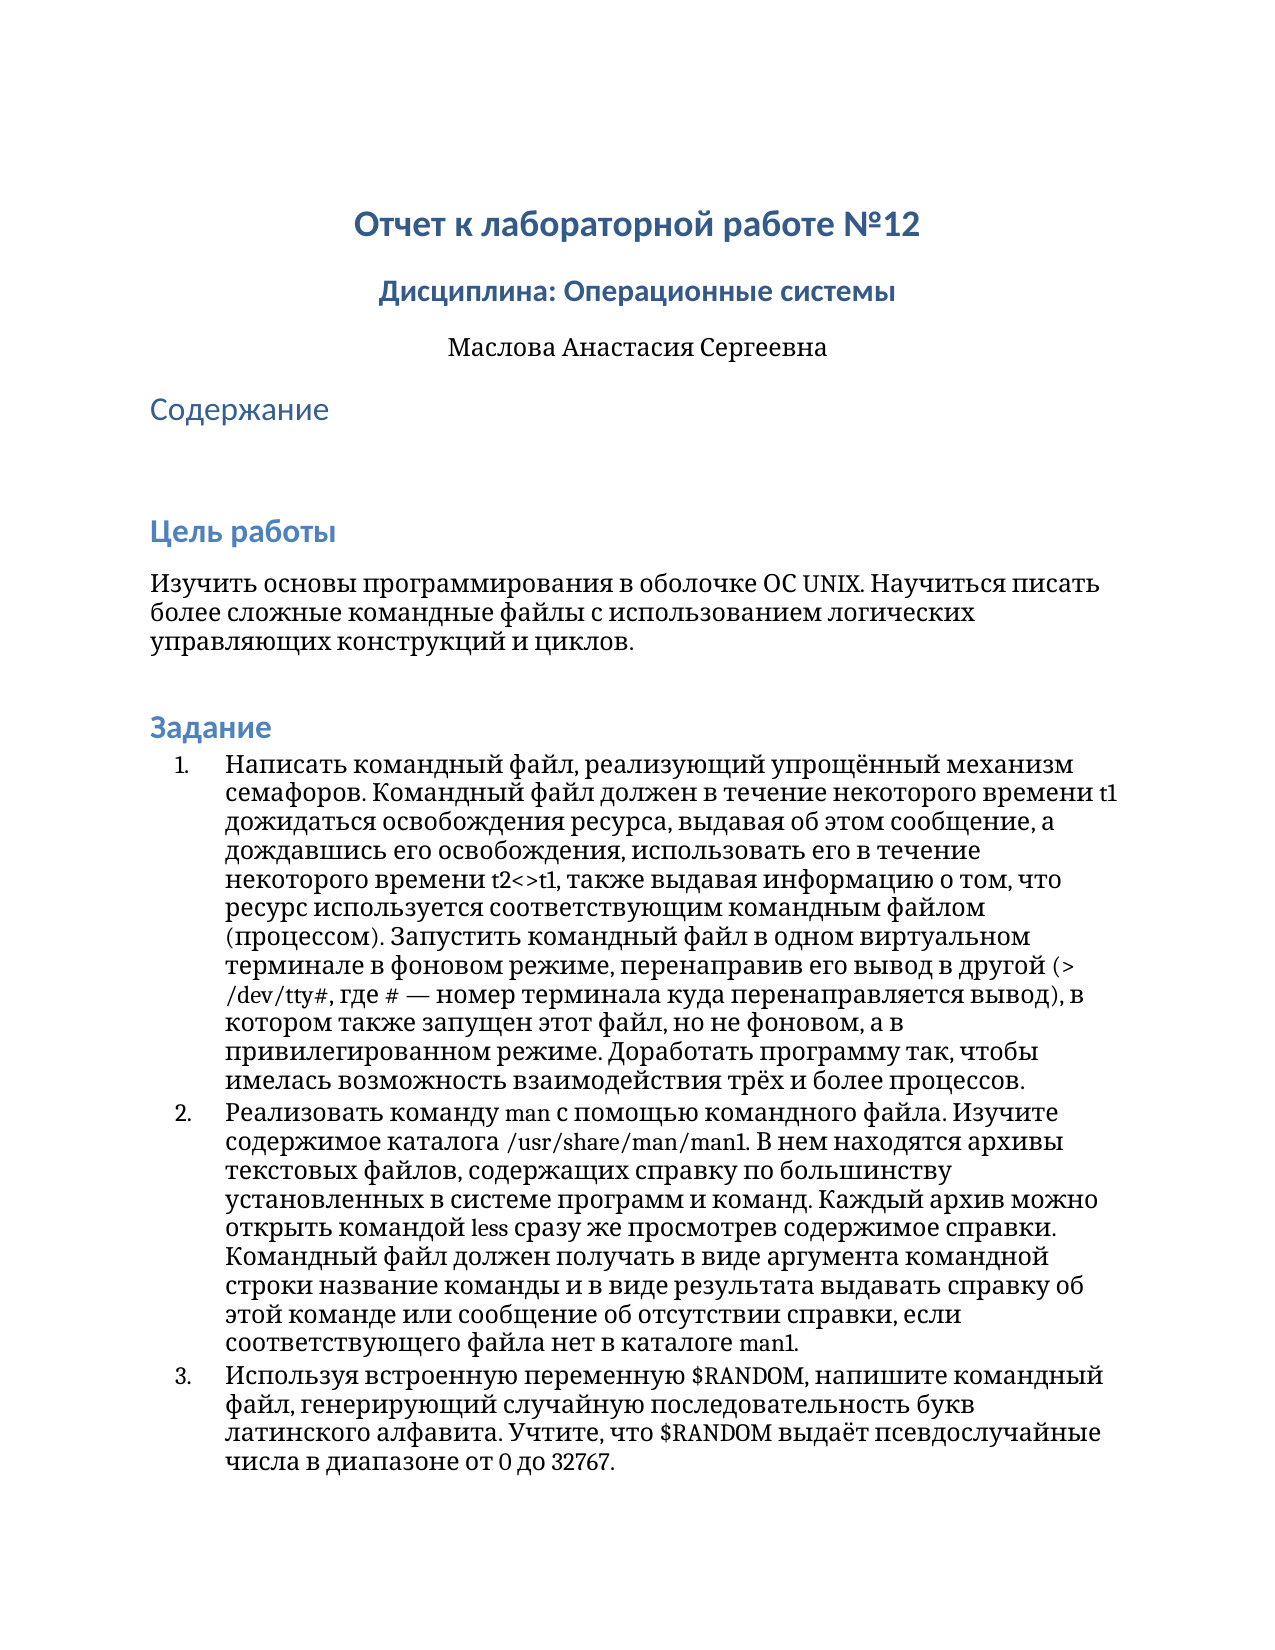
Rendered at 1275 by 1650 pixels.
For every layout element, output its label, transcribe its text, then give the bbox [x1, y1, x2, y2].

list Используя встроенную переменную $RANDOM, напишите командный файл, генерирующий случайную последовательность букв латинского алфавита. Учтите, что $RANDOM выдаёт псевдослучайные числа в диапазоне от 0 до 32767. [175, 1362, 1125, 1477]
subtitle Цель работы [150, 510, 1125, 551]
text Маслова Анастасия Сергеевна [150, 334, 1125, 363]
subtitle Дисциплина: Операционные системы [150, 271, 1125, 309]
title Отчет к лабораторной работе №12 [150, 200, 1125, 246]
list Написать командный файл, реализующий упрощённый механизм семафоров. Командный файл должен в течение некоторого времени t1 дожидаться освобождения ресурса, выдавая об этом сообщение, а дождавшись его освобождения, использовать его в течение некоторого времени t2<>t1, также выдавая информацию о том, что ресурс используется соответствующим командным файлом (процессом). Запустить командный файл в одном виртуальном терминале в фоновом режиме, перенаправив его вывод в другой (> /dev/tty#, где # — номер терминала куда перенаправляется вывод), в котором также запущен этот файл, но не фоновом, а в привилегированном режиме. Доработать программу так, чтобы имелась возможность взаимодействия трёх и более процессов. [175, 751, 1125, 1096]
subtitle Задание [150, 706, 1125, 747]
list Реализовать команду man с помощью командного файла. Изучите содержимое каталога /usr/share/man/man1. В нем находятся архивы текстовых файлов, содержащих справку по большинству установленных в системе программ и команд. Каждый архив можно открыть командой less сразу же просмотрев содержимое справки. Командный файл должен получать в виде аргумента командной строки название команды и в виде результата выдавать справку об этой команде или сообщение об отсутствии справки, если соответствующего файла нет в каталоге man1. [175, 1099, 1125, 1358]
text Изучить основы программирования в оболочке ОС UNIX. Научиться писать более сложные командные файлы с использованием логических управляющих конструкций и циклов. [150, 570, 1125, 656]
